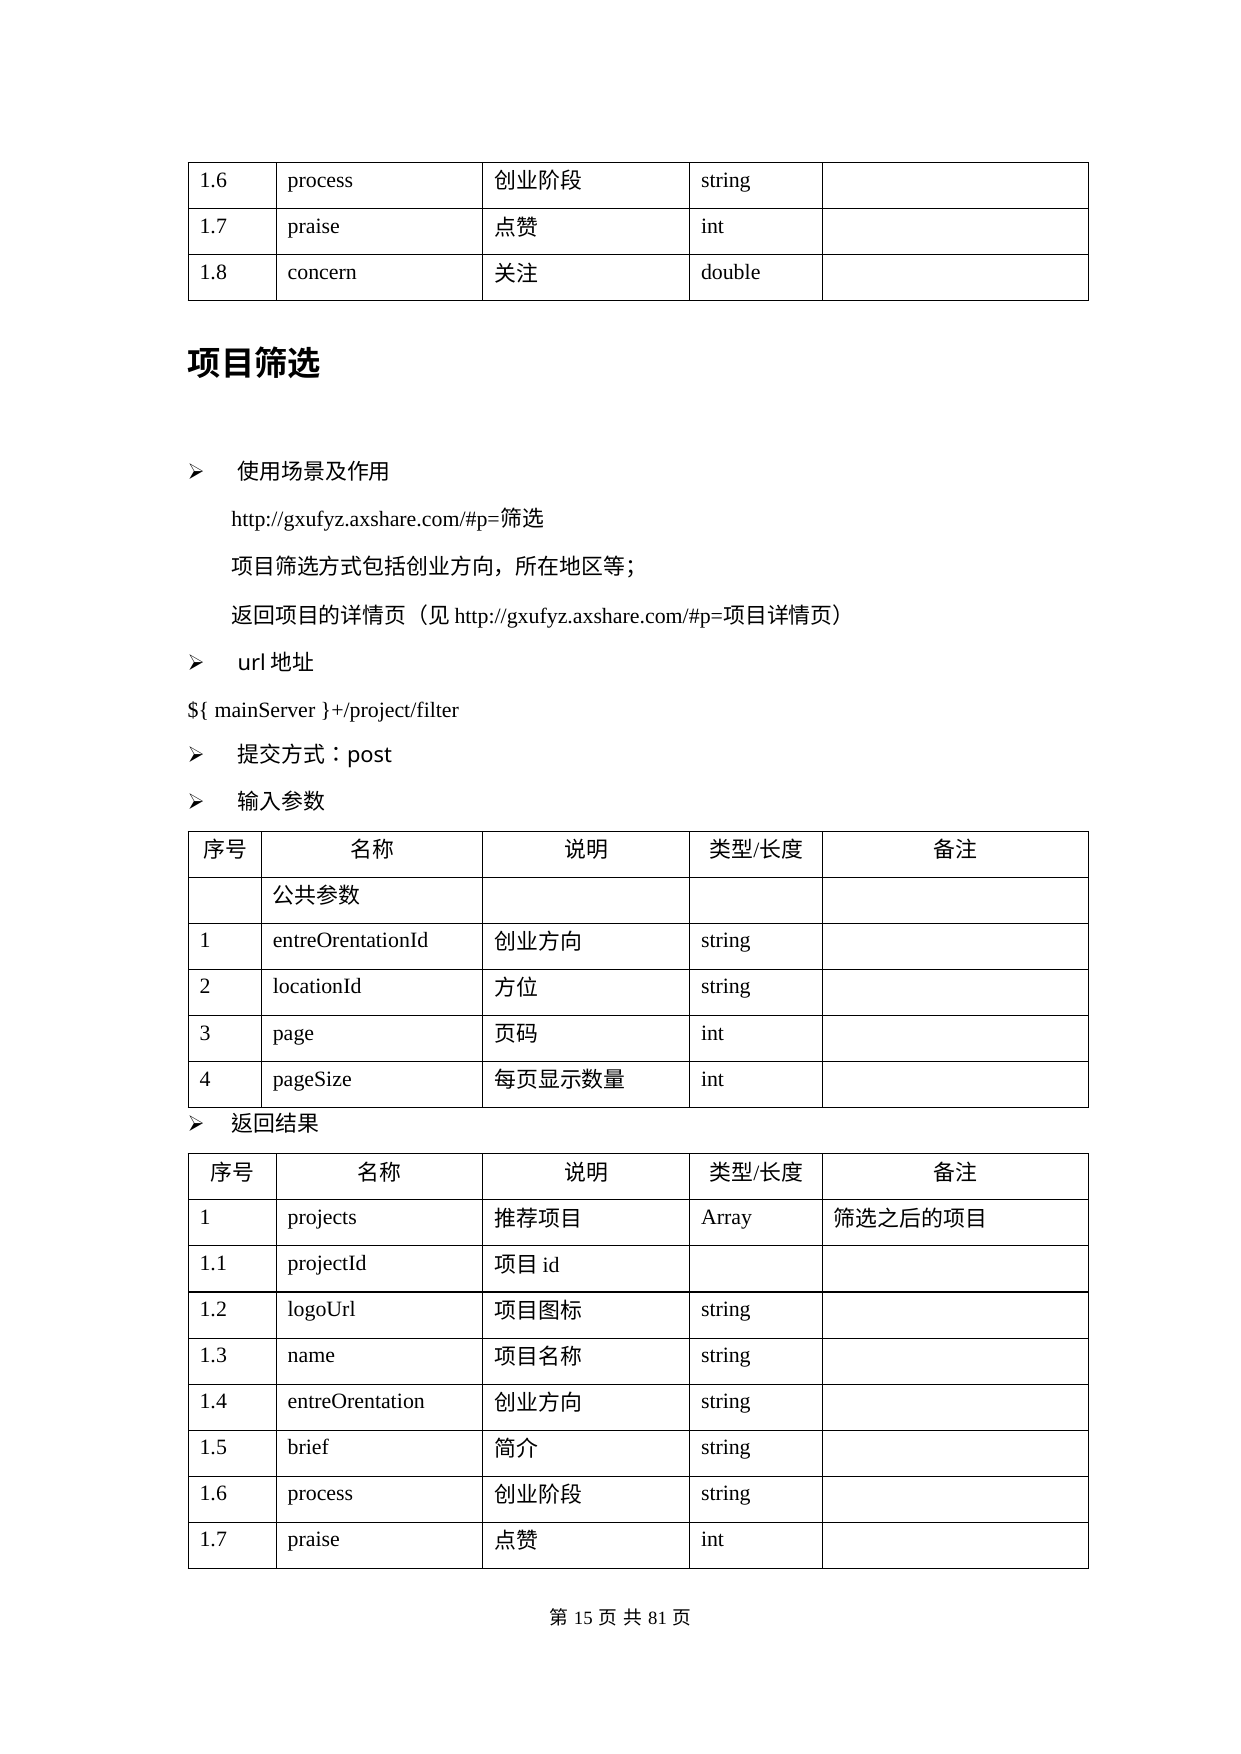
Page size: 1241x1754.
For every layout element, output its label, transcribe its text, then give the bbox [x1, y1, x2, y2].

table_cell projects [277, 1200, 482, 1245]
table_cell 公共参数 [262, 878, 482, 923]
table_cell 4 [189, 1062, 261, 1107]
table_cell [823, 1523, 1088, 1568]
table_cell [823, 1385, 1088, 1429]
table_cell 项目名称 [483, 1339, 689, 1383]
table_cell [823, 924, 1088, 969]
table_cell [690, 878, 822, 923]
table_cell locationId [262, 970, 482, 1015]
table_cell 1.3 [189, 1339, 276, 1383]
table_cell 点赞 [483, 209, 689, 254]
table_cell pageSize [262, 1062, 482, 1107]
table_cell string [690, 163, 822, 208]
table_cell string [690, 924, 822, 969]
table_cell [823, 1431, 1088, 1476]
table_cell double [690, 255, 822, 300]
table_cell int [690, 1062, 822, 1107]
table_cell 1.6 [189, 163, 276, 208]
table_cell 1 [189, 1200, 276, 1245]
table_cell 1.7 [189, 1523, 276, 1568]
table_header 说明 [483, 832, 689, 877]
table_header 序号 [189, 832, 261, 877]
table_cell [189, 878, 261, 923]
list 使用场景及作用 [187, 455, 1053, 488]
table_cell 简介 [483, 1431, 689, 1476]
table_cell page [262, 1016, 482, 1061]
table_cell entreOrentationId [262, 924, 482, 969]
table_cell int [690, 1523, 822, 1568]
table_cell string [690, 1477, 822, 1522]
table_cell 推荐项目 [483, 1200, 689, 1245]
table_cell 项目图标 [483, 1293, 689, 1337]
text http://gxufyz.axshare.com/#p=筛选 [187, 501, 1053, 533]
table_cell string [690, 1385, 822, 1429]
table_cell 2 [189, 970, 261, 1015]
table_cell 方位 [483, 970, 689, 1015]
table_cell string [690, 1431, 822, 1476]
table_cell 1.6 [189, 1477, 276, 1522]
table_cell process [277, 163, 482, 208]
table_cell [823, 1062, 1088, 1107]
text ${ mainServer }+/project/filter [187, 693, 1053, 726]
table_cell 3 [189, 1016, 261, 1061]
table_cell 1 [189, 924, 261, 969]
subtitle 项目筛选 [187, 328, 1053, 393]
table_header 类型/长度 [690, 832, 822, 877]
list 输入参数 [187, 786, 1053, 818]
table_cell logoUrl [277, 1293, 482, 1337]
table_cell string [690, 1293, 822, 1337]
table_cell [823, 1293, 1088, 1337]
table_cell projectId [277, 1246, 482, 1291]
table_cell 1.1 [189, 1246, 276, 1291]
table_header 序号 [189, 1154, 276, 1199]
table_cell 1.2 [189, 1293, 276, 1337]
list 返回结果 [187, 1108, 1053, 1141]
table_cell [823, 1477, 1088, 1522]
text 返回项目的详情页（见http://gxufyz.axshare.com/#p=项目详情页） [187, 597, 1053, 630]
table_cell name [277, 1339, 482, 1383]
table_cell praise [277, 1523, 482, 1568]
table_cell [823, 1246, 1088, 1291]
table_cell concern [277, 255, 482, 300]
table_cell [690, 1246, 822, 1291]
table_cell int [690, 1016, 822, 1061]
table_cell [823, 255, 1088, 300]
table_header 备注 [823, 1154, 1088, 1199]
table_cell [823, 163, 1088, 208]
table_cell string [690, 1339, 822, 1383]
table_cell 创业阶段 [483, 1477, 689, 1522]
table_header 备注 [823, 832, 1088, 877]
table_cell 创业方向 [483, 1385, 689, 1429]
table_cell int [690, 209, 822, 254]
text 项目筛选方式包括创业方向，所在地区等； [187, 549, 1053, 581]
table_cell [823, 878, 1088, 923]
table_cell [483, 878, 689, 923]
list url地址 [187, 646, 1053, 678]
table_cell [823, 209, 1088, 254]
table_cell 点赞 [483, 1523, 689, 1568]
table_cell 每页显示数量 [483, 1062, 689, 1107]
table_cell 1.8 [189, 255, 276, 300]
table_cell 创业方向 [483, 924, 689, 969]
table_header 说明 [483, 1154, 689, 1199]
table_header 名称 [262, 832, 482, 877]
table_cell string [690, 970, 822, 1015]
table_cell 创业阶段 [483, 163, 689, 208]
table_cell 筛选之后的项目 [823, 1200, 1088, 1245]
table_cell [823, 970, 1088, 1015]
table_cell [823, 1339, 1088, 1383]
table_cell [823, 1016, 1088, 1061]
table_cell 关注 [483, 255, 689, 300]
table_cell process [277, 1477, 482, 1522]
table_header 名称 [277, 1154, 482, 1199]
table_header 类型/长度 [690, 1154, 822, 1199]
table_cell 1.7 [189, 209, 276, 254]
list 提交方式：post [187, 738, 1053, 771]
table_cell 1.5 [189, 1431, 276, 1476]
table_cell praise [277, 209, 482, 254]
table_cell 1.4 [189, 1385, 276, 1429]
table_cell brief [277, 1431, 482, 1476]
table_cell Array [690, 1200, 822, 1245]
table_cell 页码 [483, 1016, 689, 1061]
table_cell 项目id [483, 1246, 689, 1291]
table_cell entreOrentation [277, 1385, 482, 1429]
